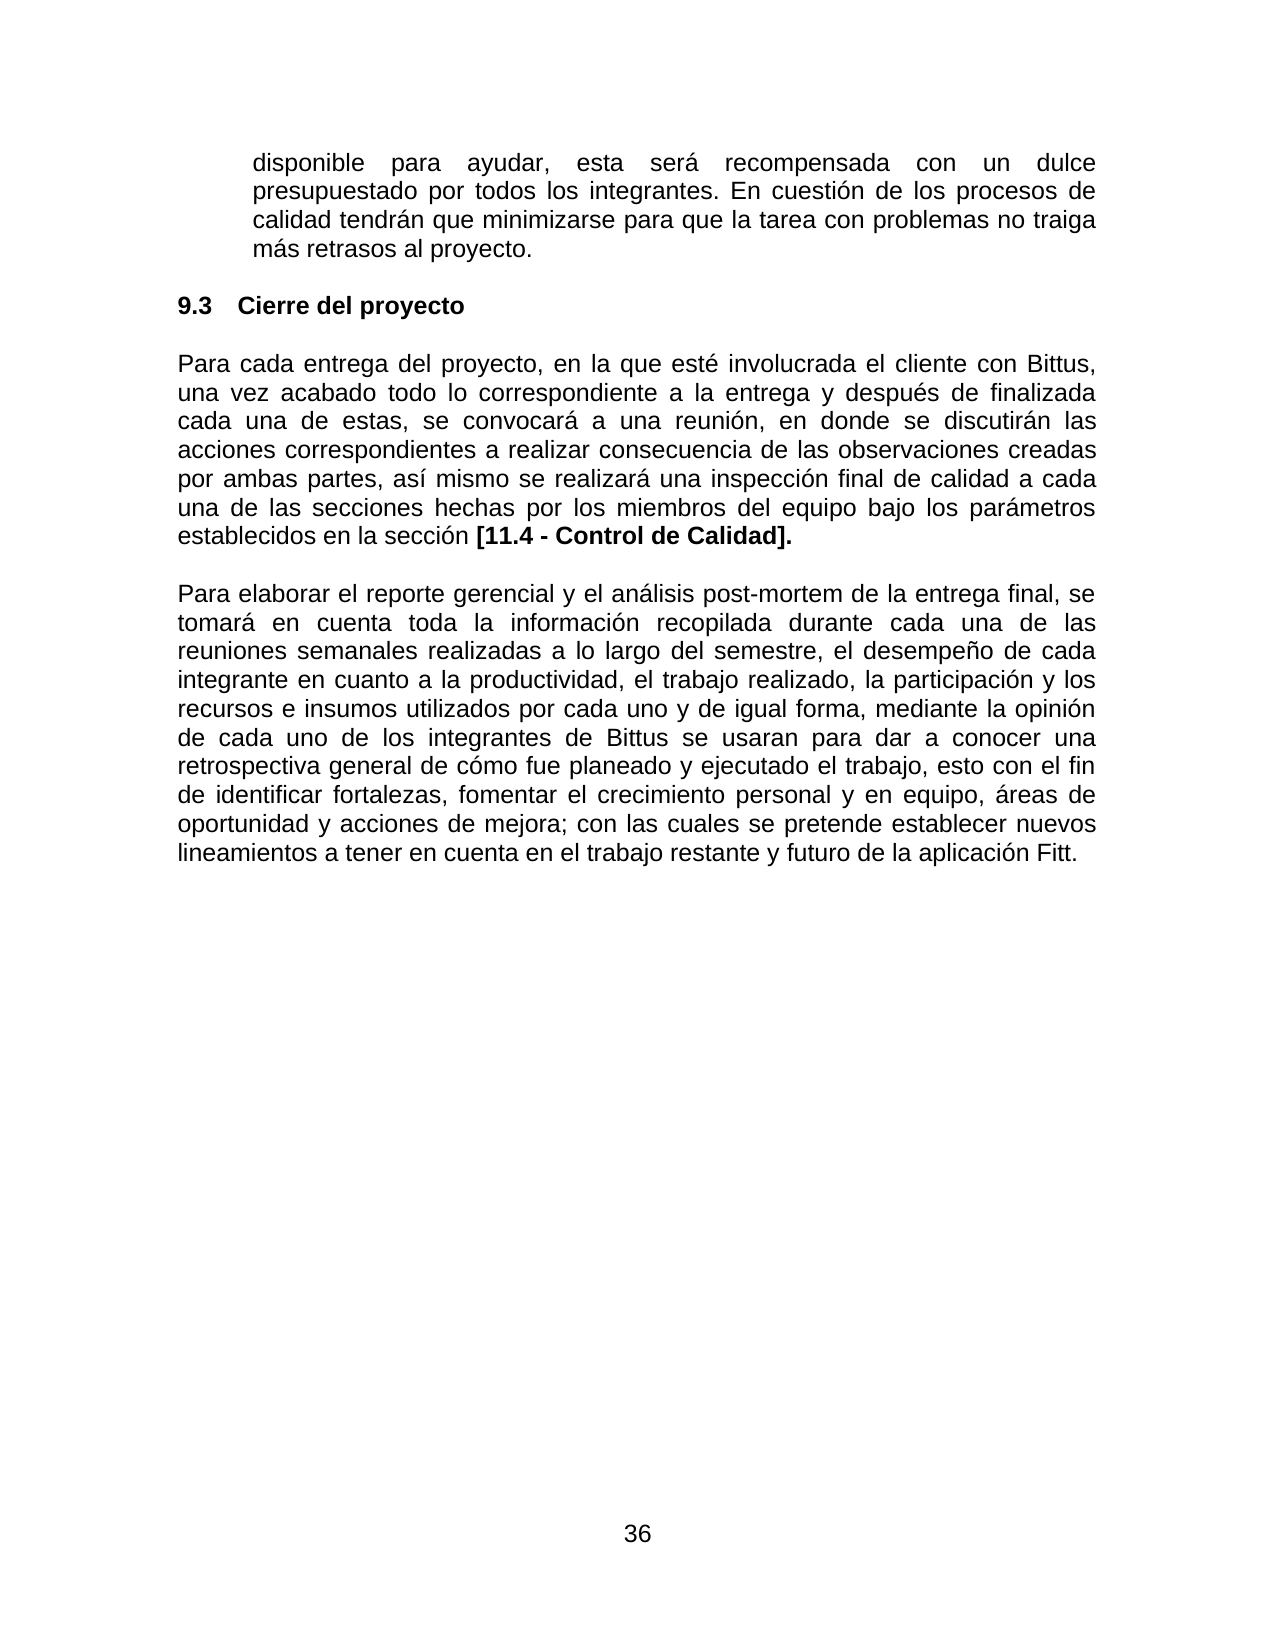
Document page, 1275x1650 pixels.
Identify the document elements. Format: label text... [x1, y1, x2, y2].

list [215, 148, 1098, 263]
text Para cada entrega del proyecto, en la que esté involucrada el cliente con Bittus, una vez acabado todo lo correspondiente a la entrega y después de finalizada cada una de estas, se convocará a una reunión, en donde se discutirán las acciones correspondientes a realizar consecuencia de las observaciones creadas por ambas partes, así mismo se realizará una inspección final de calidad a cada una de las secciones hechas por los miembros del equipo bajo los parámetros establecidos en la sección [11.4 - Control de Calidad]. [177, 349, 1098, 550]
text Para elaborar el reporte gerencial y el análisis post-mortem de la entrega final, se tomará en cuenta toda la información recopilada durante cada una de las reuniones semanales realizadas a lo largo del semestre, el desempeño de cada integrante en cuanto a la productividad, el trabajo realizado, la participación y los recursos e insumos utilizados por cada uno y de igual forma, mediante la opinión de cada uno de los integrantes de Bittus se usaran para dar a conocer una retrospectiva general de cómo fue planeado y ejecutado el trabajo, esto con el fin de identificar fortalezas, fomentar el crecimiento personal y en equipo, áreas de oportunidad y acciones de mejora; con las cuales se pretende establecer nuevos lineamientos a tener en cuenta en el trabajo restante y futuro de la aplicación Fitt. [177, 579, 1098, 866]
subtitle Cierre del proyecto [177, 291, 1098, 320]
